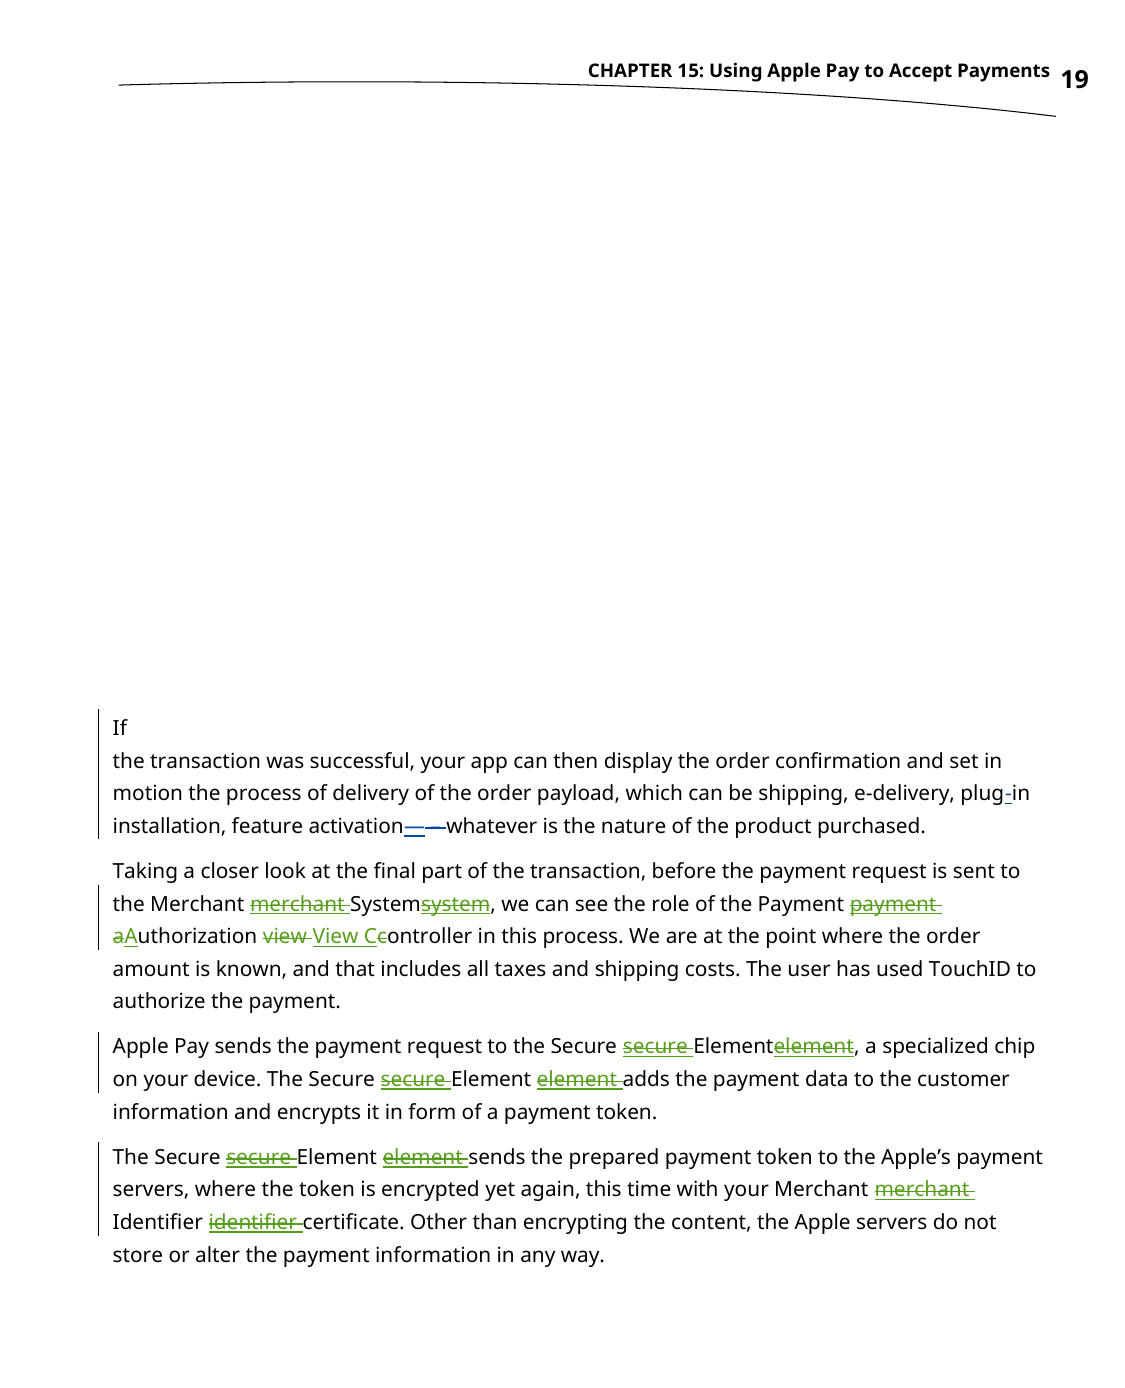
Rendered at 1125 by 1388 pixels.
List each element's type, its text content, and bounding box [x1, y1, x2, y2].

text The Secure Element sends the prepared payment token to the Apple’s payment servers, where the token is encrypted yet again, this time with your Merchant Identifier certificate. Other than encrypting the content, the Apple servers do not store or alter the payment information in any way. [112, 1142, 1050, 1268]
text Apple Pay sends the payment request to the Secure Element, a specialized chip on your device. The Secure Element adds the payment data to the customer information and encrypts it in form of a payment token. [112, 1032, 1050, 1125]
text If the transaction was successful, your app can then display the order confirmation and set in motion the process of delivery of the order payload, which can be shipping, e-delivery, plugin installation, feature activationwhatever is the nature of the product purchased. [112, 169, 1050, 839]
text Taking a closer look at the final part of the transaction, before the payment request is sent to the Merchant System, we can see the role of the Payment uthorization ontroller in this process. We are at the point where the order amount is known, and that includes all taxes and shipping costs. The user has used TouchID to authorize the payment. [112, 856, 1050, 1015]
